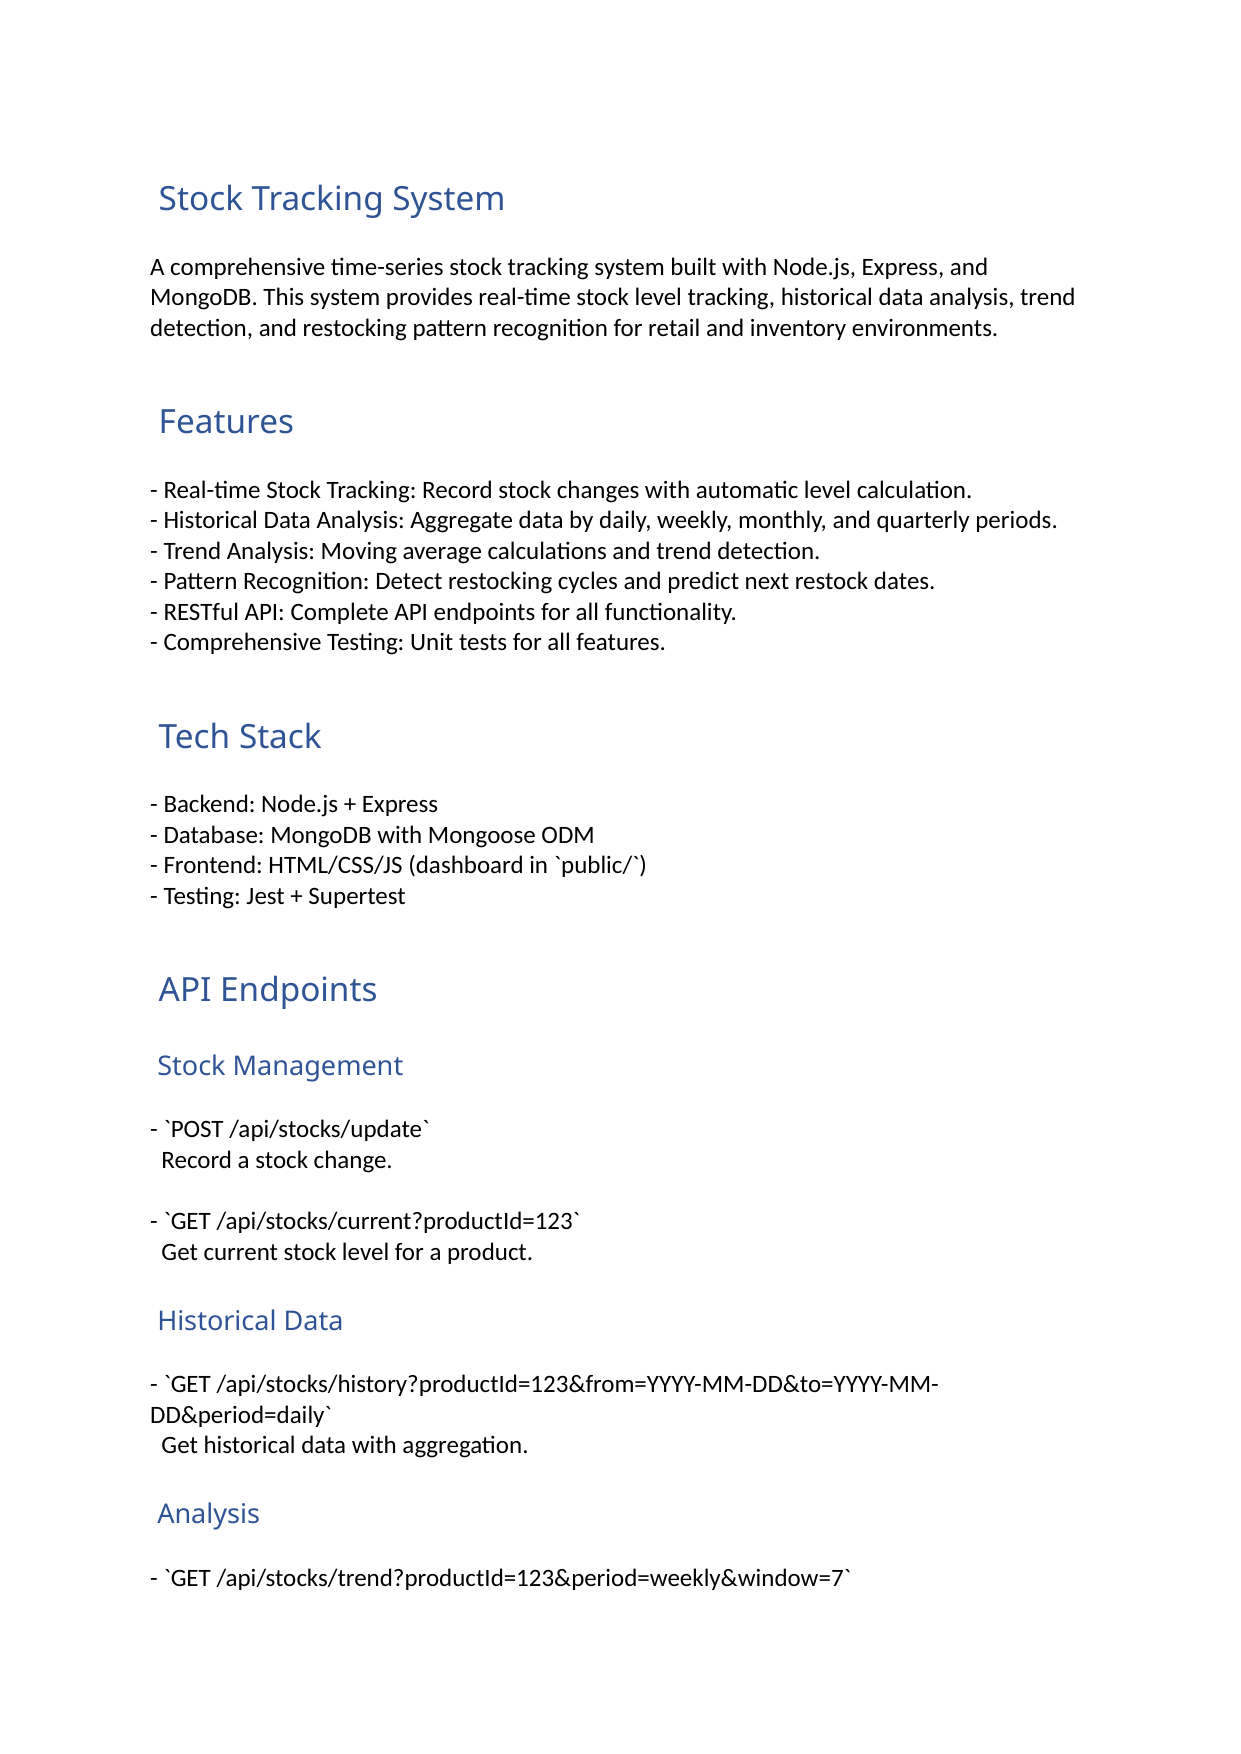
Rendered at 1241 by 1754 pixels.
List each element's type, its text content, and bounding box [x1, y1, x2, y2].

text - Frontend: HTML/CSS/JS (dashboard in `public/`) [150, 849, 1090, 880]
text - `POST /api/stocks/update` [150, 1114, 1090, 1144]
text - Comprehensive Testing: Unit tests for all features. [150, 627, 1090, 657]
text Get historical data with aggregation. [150, 1429, 1090, 1460]
text - Database: MongoDB with Mongoose ODM [150, 819, 1090, 849]
text Get current stock level for a product. [150, 1236, 1090, 1266]
subtitle Stock Tracking System [150, 175, 1090, 220]
subtitle API Endpoints [150, 966, 1090, 1012]
text - `GET /api/stocks/current?productId=123` [150, 1205, 1090, 1236]
text - RESTful API: Complete API endpoints for all functionality. [150, 596, 1090, 627]
text - Pattern Recognition: Detect restocking cycles and predict next restock dates. [150, 566, 1090, 596]
text - Historical Data Analysis: Aggregate data by daily, weekly, monthly, and quarterly periods. [150, 504, 1090, 535]
text - `GET /api/stocks/trend?productId=123&period=weekly&window=7` [150, 1562, 1090, 1592]
text A comprehensive time-series stock tracking system built with Node.js, Express, and MongoDB. This system provides real-time stock level tracking, historical data analysis, trend detection, and restocking pattern recognition for retail and inventory environments. [150, 251, 1090, 342]
subtitle Stock Management [150, 1046, 1090, 1083]
text - Backend: Node.js + Express [150, 788, 1090, 819]
text - Trend Analysis: Moving average calculations and trend detection. [150, 535, 1090, 566]
text - Testing: Jest + Supertest [150, 880, 1090, 911]
subtitle Historical Data [150, 1301, 1090, 1338]
text Record a stock change. [150, 1144, 1090, 1175]
text - Real-time Stock Tracking: Record stock changes with automatic level calculation. [150, 474, 1090, 504]
subtitle Features [150, 398, 1090, 443]
subtitle Analysis [150, 1494, 1090, 1531]
subtitle Tech Stack [150, 713, 1090, 758]
text - `GET /api/stocks/history?productId=123&from=YYYY-MM-DD&to=YYYY-MM-DD&period=daily` [150, 1368, 1090, 1429]
